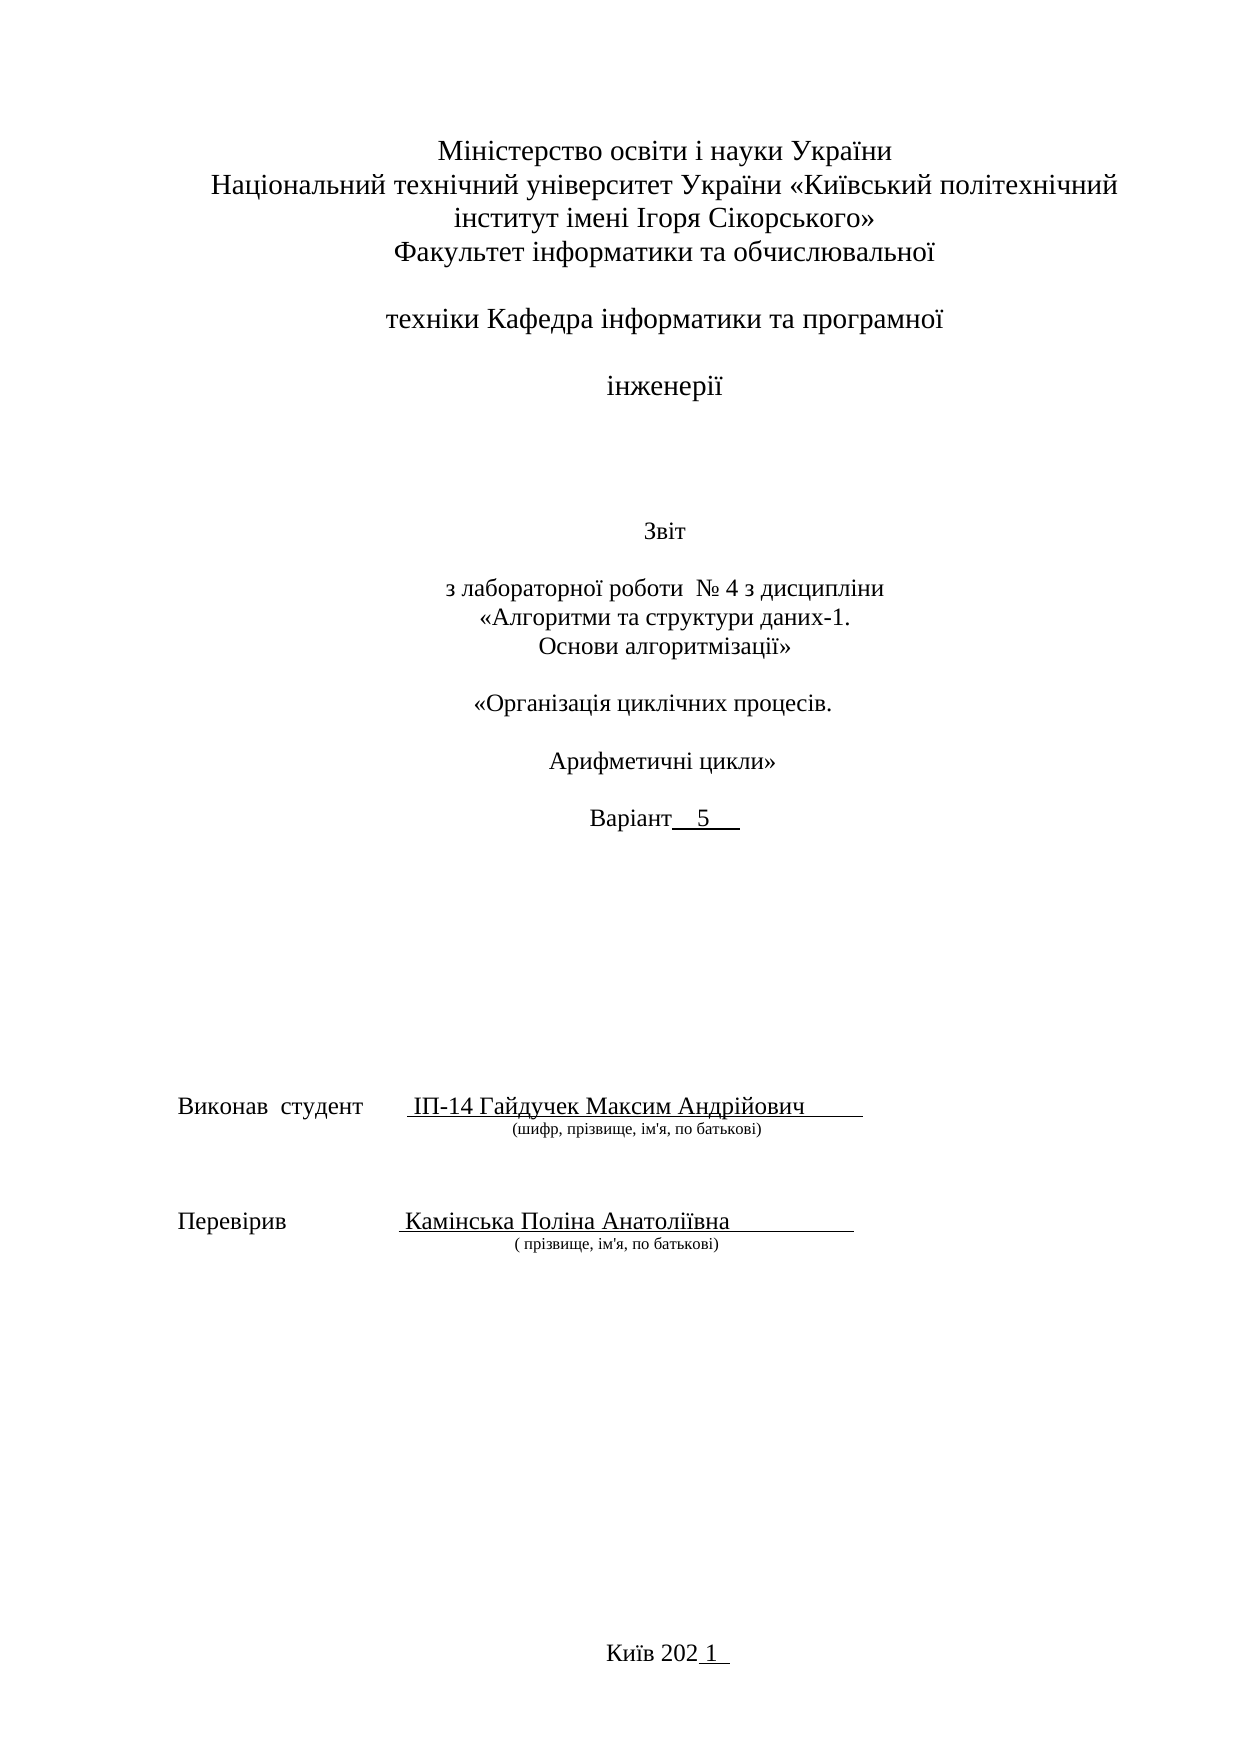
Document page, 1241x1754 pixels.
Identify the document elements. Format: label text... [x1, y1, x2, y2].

text (шифр, прізвище, ім'я, по батькові) [512, 1120, 1163, 1138]
text «Організація циклічних процесів. Арифметичні цикли» [447, 688, 858, 775]
text Київ 202 1 [172, 1638, 1163, 1667]
text Звіт [172, 516, 1157, 545]
text Національний технічний університет України «Київський політехнічний інститут імені Ігоря Сікорського» [172, 167, 1156, 234]
text Факультет інформатики та обчислювальної техніки Кафедра інформатики та програмної інженерії [343, 234, 986, 402]
text «Алгоритми та структури даних-1. [172, 602, 1157, 631]
text Варіант 5 [471, 803, 858, 832]
text з лабораторної роботи № 4 з дисципліни [172, 573, 1157, 602]
text Перевірив Камінська Поліна Анатоліївна [177, 1207, 1163, 1235]
text Виконав студент ІП-14 Гайдучек Максим Андрійович [177, 1092, 1163, 1120]
text ( прізвище, ім'я, по батькові) [514, 1235, 1163, 1253]
text Міністерство освіти і науки України [172, 133, 1157, 167]
text Основи алгоритмізації» [172, 631, 1157, 660]
